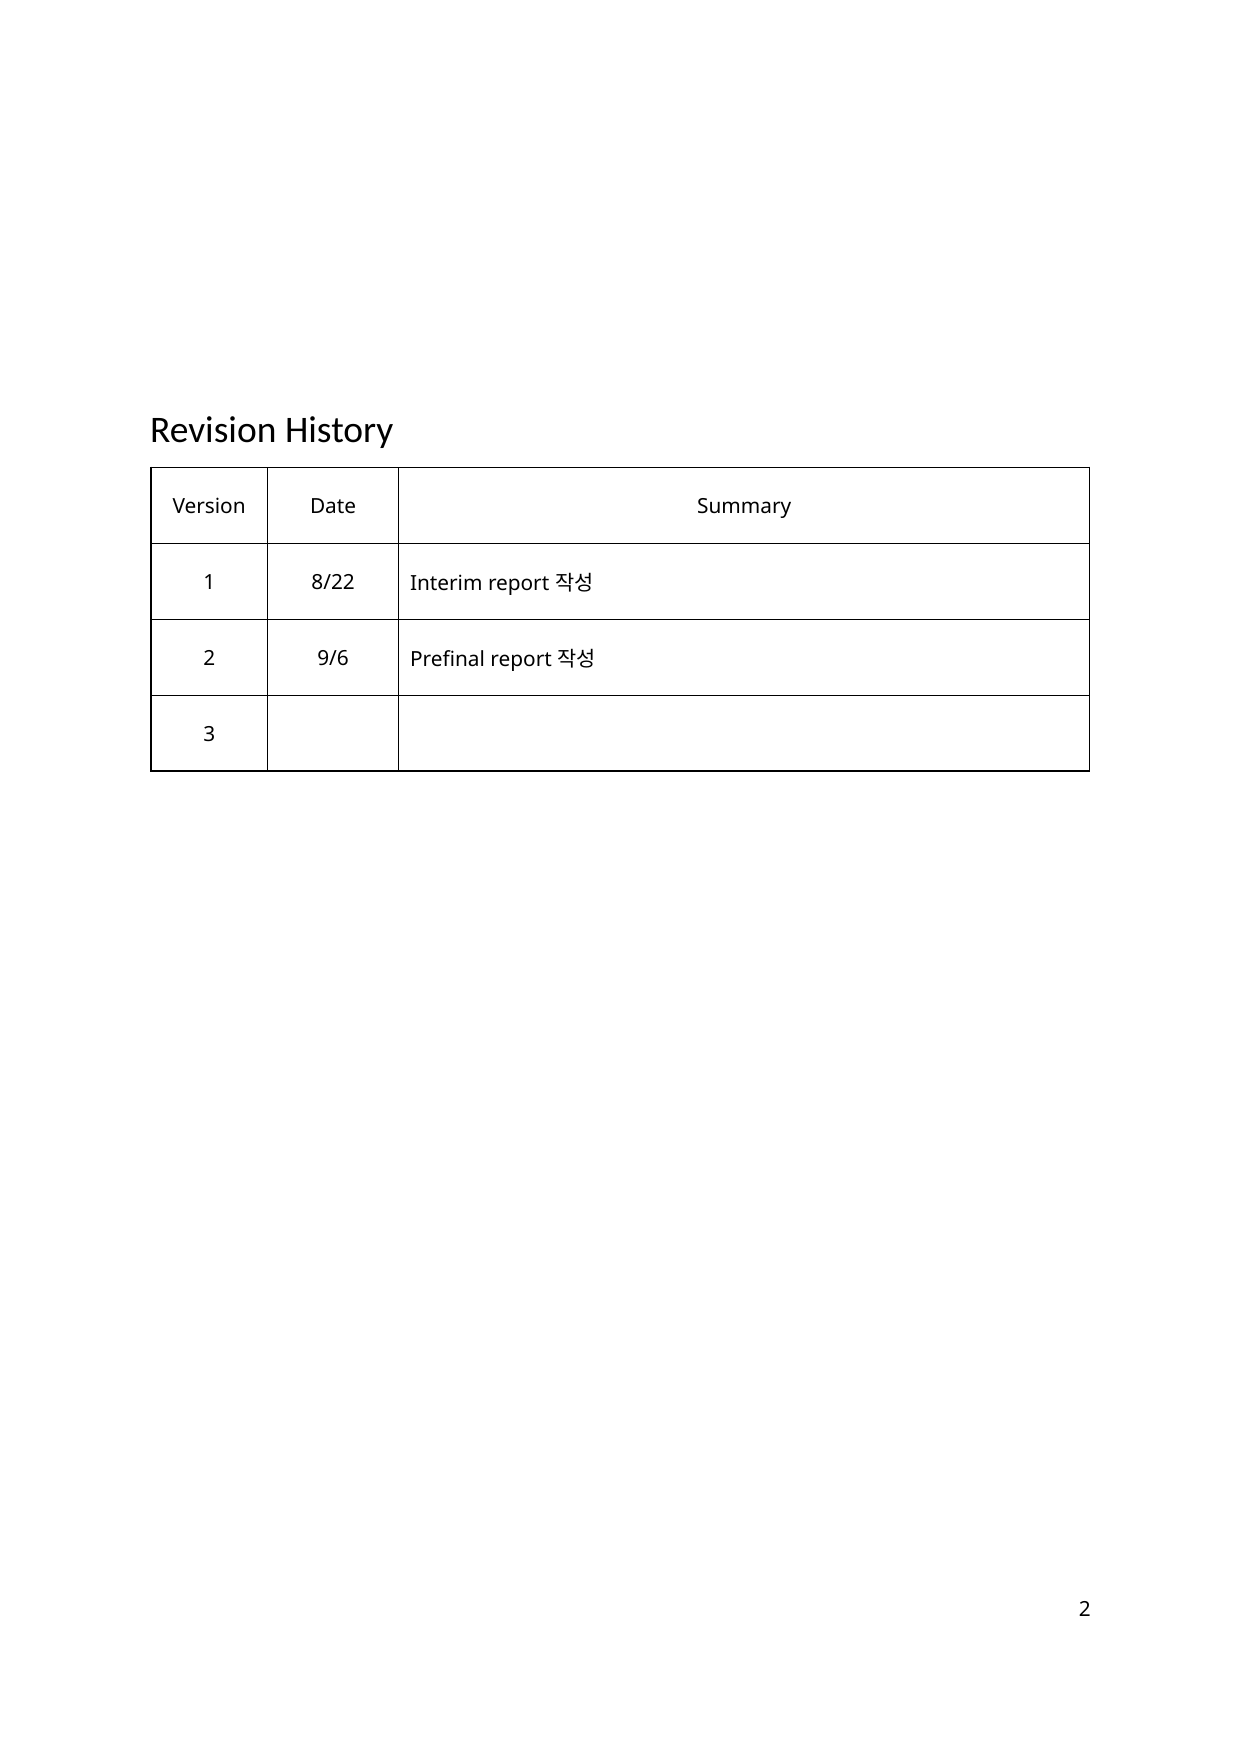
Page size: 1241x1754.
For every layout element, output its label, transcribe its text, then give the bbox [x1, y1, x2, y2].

table_cell 1 [152, 544, 267, 618]
table_cell [268, 696, 398, 770]
table_cell [399, 696, 1089, 770]
table_cell 3 [152, 696, 267, 770]
table_cell Prefinal report 작성 [399, 620, 1089, 694]
table_header Version [152, 468, 267, 543]
table_header Summary [399, 468, 1089, 543]
table_cell Interim report 작성 [399, 544, 1089, 618]
table_cell 2 [152, 620, 267, 694]
subtitle Revision History [150, 392, 1090, 467]
table_cell 9/6 [268, 620, 398, 694]
table_header Date [268, 468, 398, 543]
table_cell 8/22 [268, 544, 398, 618]
